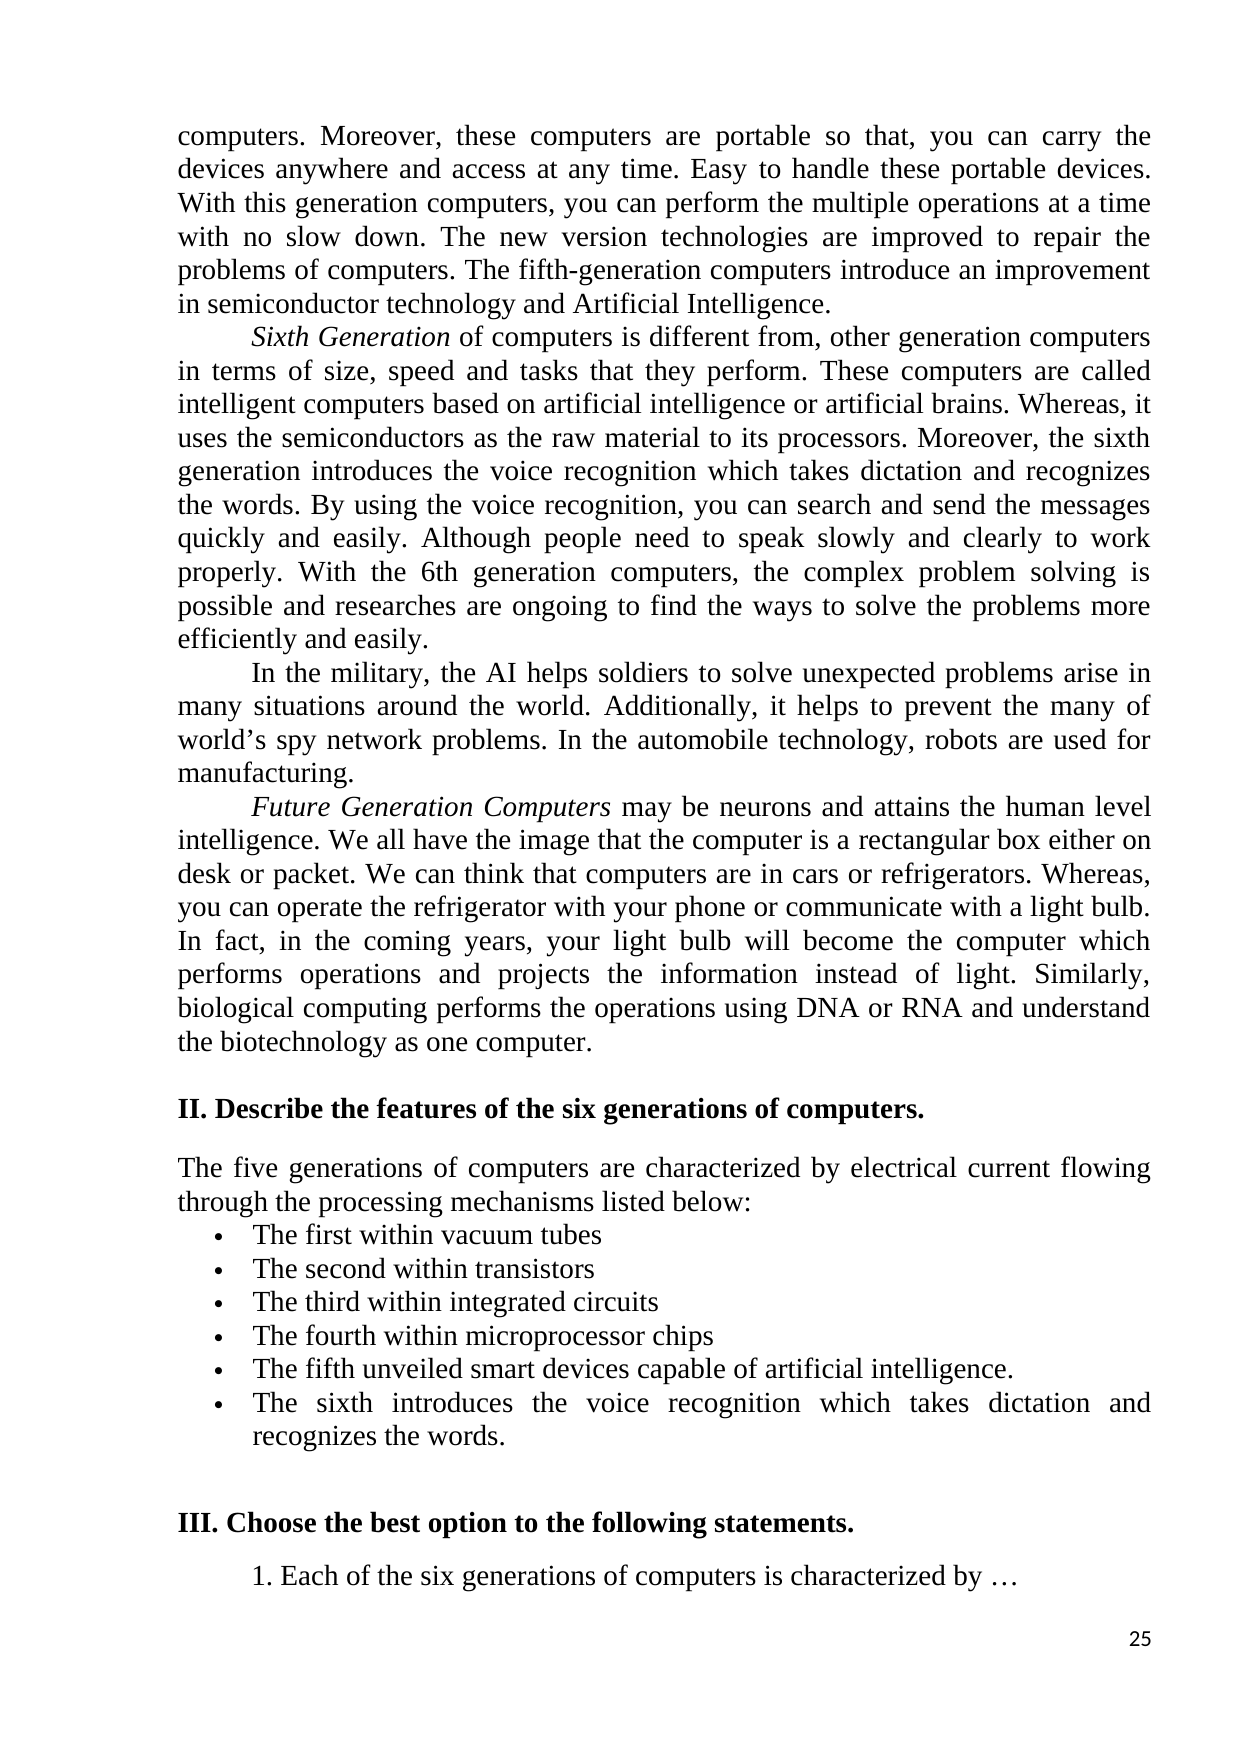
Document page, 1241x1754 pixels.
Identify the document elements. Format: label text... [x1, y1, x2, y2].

list The fifth unveiled smart devices capable of artificial intelligence. [215, 1351, 1152, 1385]
text Sixth Generation of computers is different from, other generation computers in terms of size, speed and tasks that they perform. These computers are called intelligent computers based on artificial intelligence or artificial brains. Whereas, it uses the semiconductors as the raw material to its processors. Moreover, the sixth generation introduces the voice recognition which takes dictation and recognizes the words. By using the voice recognition, you can search and send the messages quickly and easily. Although people need to speak slowly and clearly to work properly. With the 6th generation computers, the complex problem solving is possible and researches are ongoing to find the ways to solve the problems more efficiently and easily. [177, 319, 1152, 655]
text In the military, the AI helps soldiers to solve unexpected problems arise in many situations around the world. Additionally, it helps to prevent the many of world’s spy network problems. In the automobile technology, robots are used for manufacturing. [177, 655, 1152, 789]
list The third within integrated circuits [215, 1284, 1152, 1318]
list The fourth within microprocessor chips [215, 1318, 1152, 1351]
text II. Describe the features of the six generations of computers. [177, 1091, 1152, 1124]
text The five generations of computers are characterized by electrical current flowing through the processing mechanisms listed below: [177, 1150, 1152, 1217]
text Future Generation Computers may be neurons and attains the human level intelligence. We all have the image that the computer is a rectangular box either on desk or packet. We can think that computers are in cars or refrigerators. Whereas, you can operate the refrigerator with your phone or communicate with a light bulb. In fact, in the coming years, your light bulb will become the computer which performs operations and projects the information instead of light. Similarly, biological computing performs the operations using DNA or RNA and understand the biotechnology as one computer. [177, 789, 1152, 1057]
text III. Choose the best option to the following statements. [177, 1505, 1152, 1539]
list The first within vacuum tubes [215, 1217, 1152, 1251]
text 1. Each of the six generations of computers is characterized by … [177, 1558, 1152, 1591]
list The sixth introduces the voice recognition which takes dictation and recognizes the words. [215, 1385, 1152, 1452]
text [177, 118, 1152, 319]
list The second within transistors [215, 1251, 1152, 1284]
